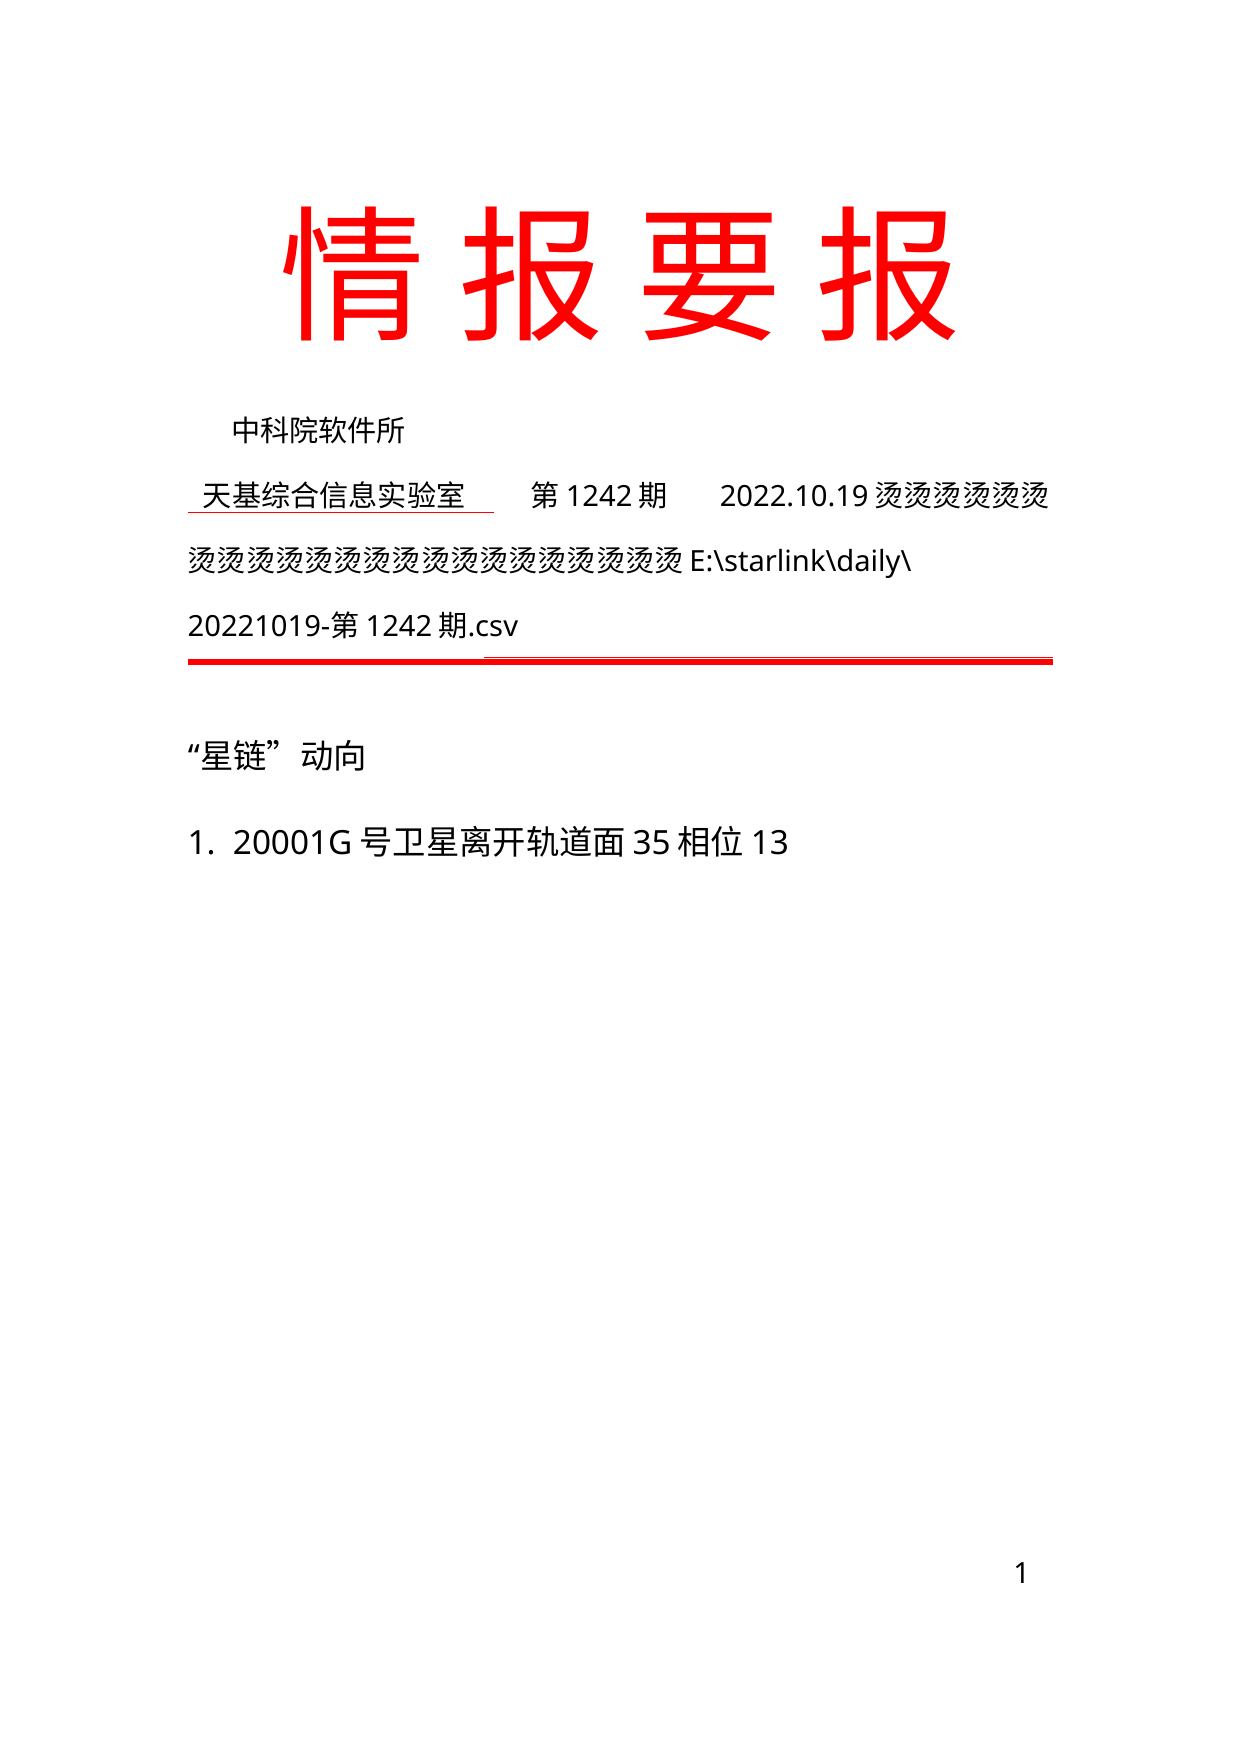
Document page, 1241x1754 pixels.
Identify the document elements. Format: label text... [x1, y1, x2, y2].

text 中科院软件所 [187, 397, 1053, 462]
subtitle “星链”动向 [188, 722, 1029, 787]
text 情 报 要 报 [187, 152, 1053, 380]
text 天基综合信息实验室 第1242期 2022.10.19烫烫烫烫烫烫烫烫烫烫烫烫烫烫烫烫烫烫烫烫烫烫烫E:\starlink\daily\20221019-第1242期.csv [187, 462, 1053, 722]
text 1. 20001G号卫星离开轨道面35相位13 [187, 808, 1029, 967]
